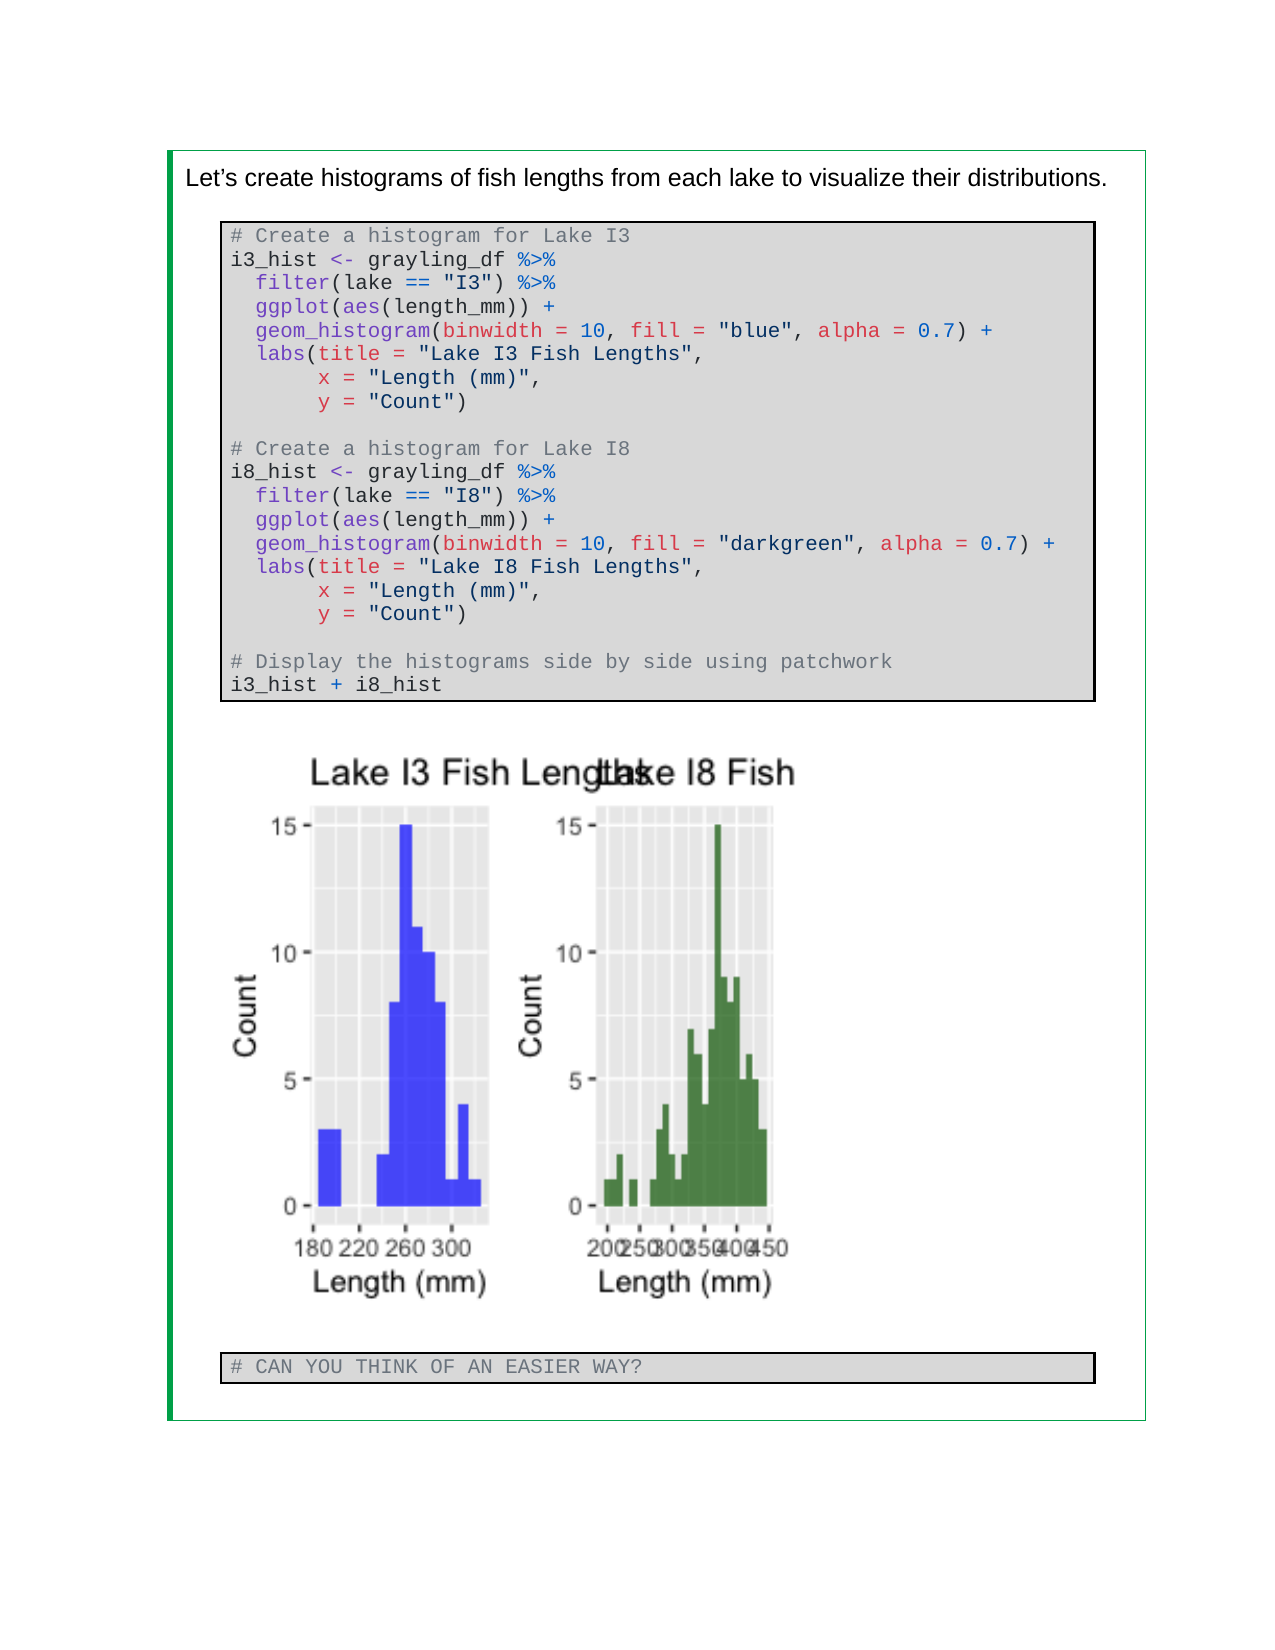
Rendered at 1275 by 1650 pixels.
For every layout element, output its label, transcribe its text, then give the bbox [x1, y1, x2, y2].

picture [204, 727, 804, 1328]
table_cell Let’s create histograms of fish lengths from each lake to visualize their distributions. # Create a histogram for Lake I3 i3_hist <- grayling_df %>% filter(lake == "I3") %>% ggplot(aes(length_mm)) + geom_histogram(binwidth = 10, fill = "blue", alpha = 0.7) + labs(title = "Lake I3 Fish Lengths", x = "Length (mm)", y = "Count") # Create a histogram for Lake I8 i8_hist <- grayling_df %>% filter(lake == "I8") %>% ggplot(aes(length_mm)) + geom_histogram(binwidth = 10, fill = "darkgreen", alpha = 0.7) + labs(title = "Lake I8 Fish Lengths", x = "Length (mm)", y = "Count") # Display the histograms side by side using patchwork i3_hist + i8_hist # CAN YOU THINK OF AN EASIER WAY? [173, 151, 1145, 1420]
